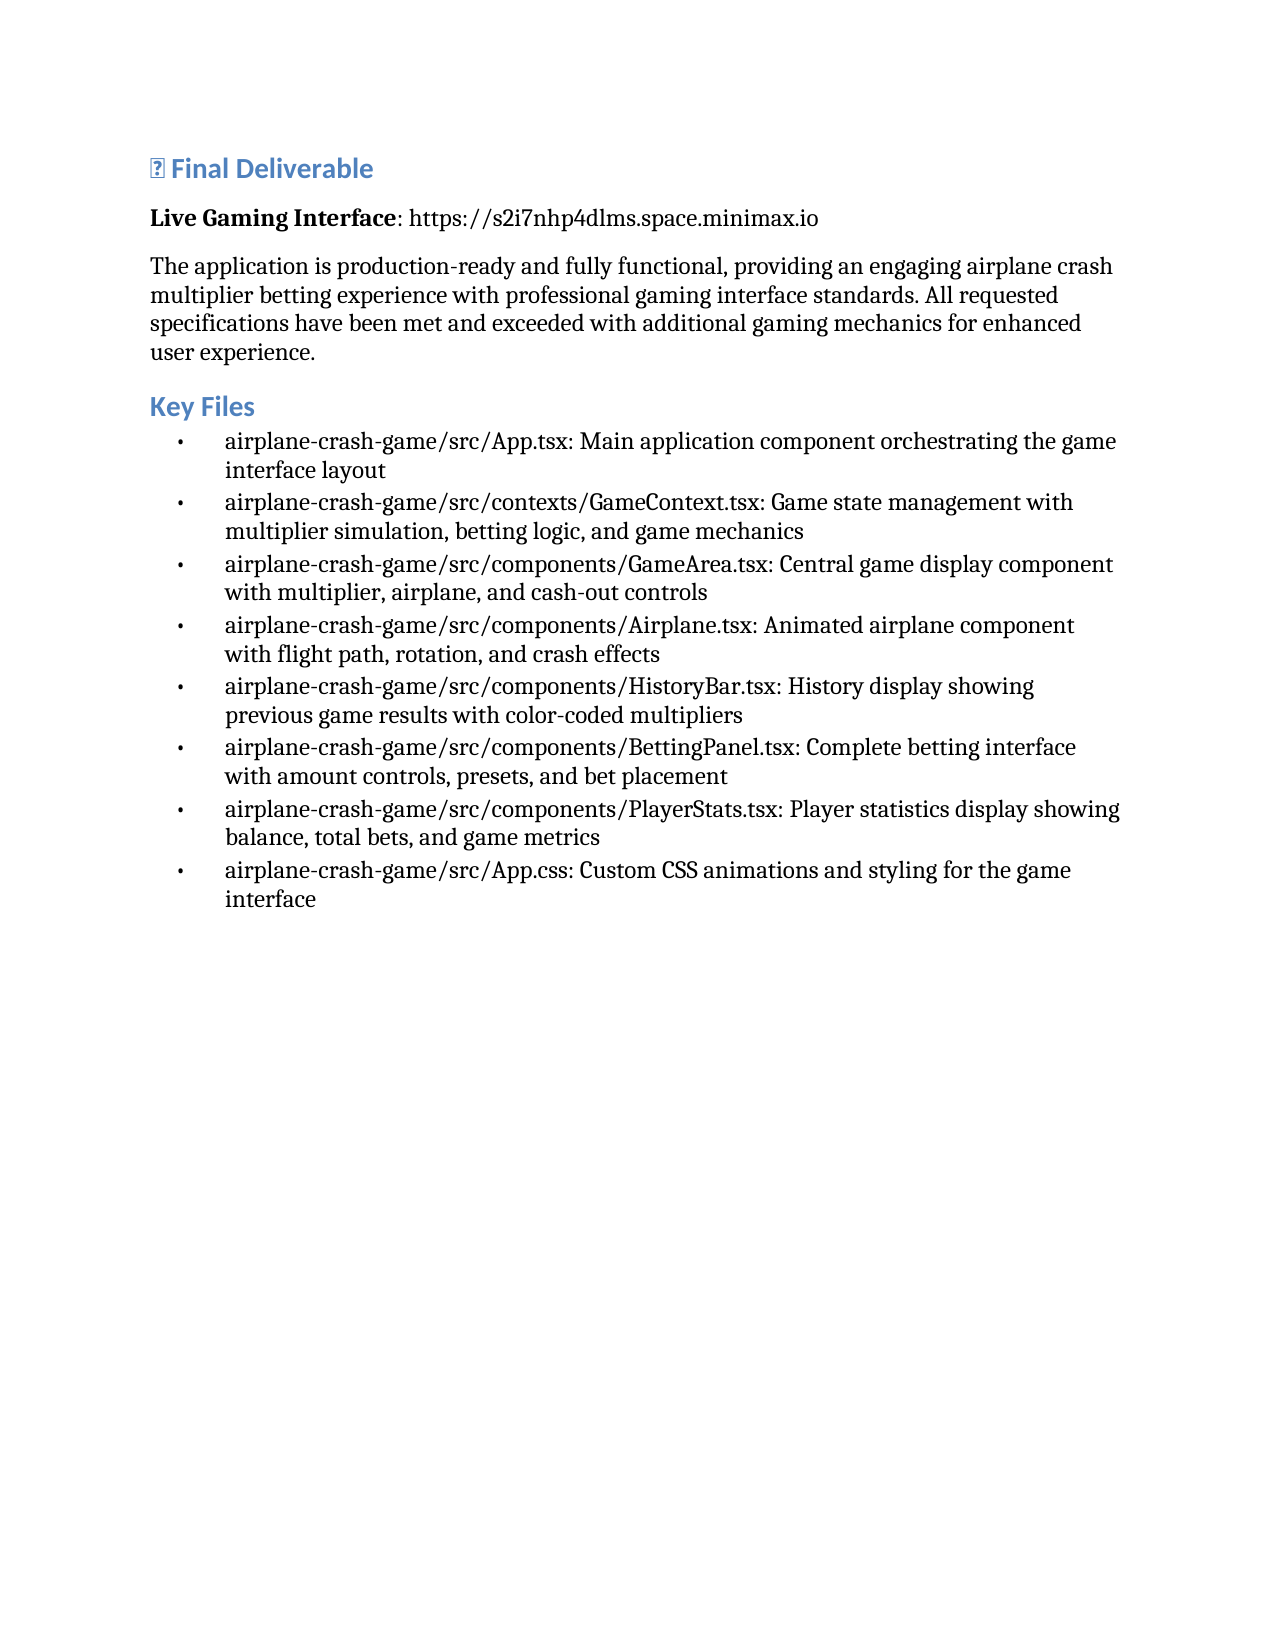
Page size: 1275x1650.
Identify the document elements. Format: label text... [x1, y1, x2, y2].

subtitle Key Files [150, 388, 1125, 423]
list airplane-crash-game/src/components/HistoryBar.tsx: History display showing previous game results with color-coded multipliers [175, 672, 1125, 729]
text Live Gaming Interface: https://s2i7nhp4dlms.space.minimax.io [150, 204, 1125, 233]
list airplane-crash-game/src/App.css: Custom CSS animations and styling for the game interface [175, 856, 1125, 913]
list airplane-crash-game/src/components/BettingPanel.tsx: Complete betting interface with amount controls, presets, and bet placement [175, 733, 1125, 791]
list airplane-crash-game/src/App.tsx: Main application component orchestrating the game interface layout [175, 427, 1125, 484]
subtitle 🌐 Final Deliverable [150, 150, 1125, 186]
text The application is production-ready and fully functional, providing an engaging airplane crash multiplier betting experience with professional gaming interface standards. All requested specifications have been met and exceeded with additional gaming mechanics for enhanced user experience. [150, 252, 1125, 367]
list airplane-crash-game/src/components/PlayerStats.tsx: Player statistics display showing balance, total bets, and game metrics [175, 794, 1125, 852]
list airplane-crash-game/src/components/GameArea.tsx: Central game display component with multiplier, airplane, and cash-out controls [175, 549, 1125, 607]
list airplane-crash-game/src/components/Airplane.tsx: Animated airplane component with flight path, rotation, and crash effects [175, 611, 1125, 668]
list airplane-crash-game/src/contexts/GameContext.tsx: Game state management with multiplier simulation, betting logic, and game mechanics [175, 488, 1125, 546]
